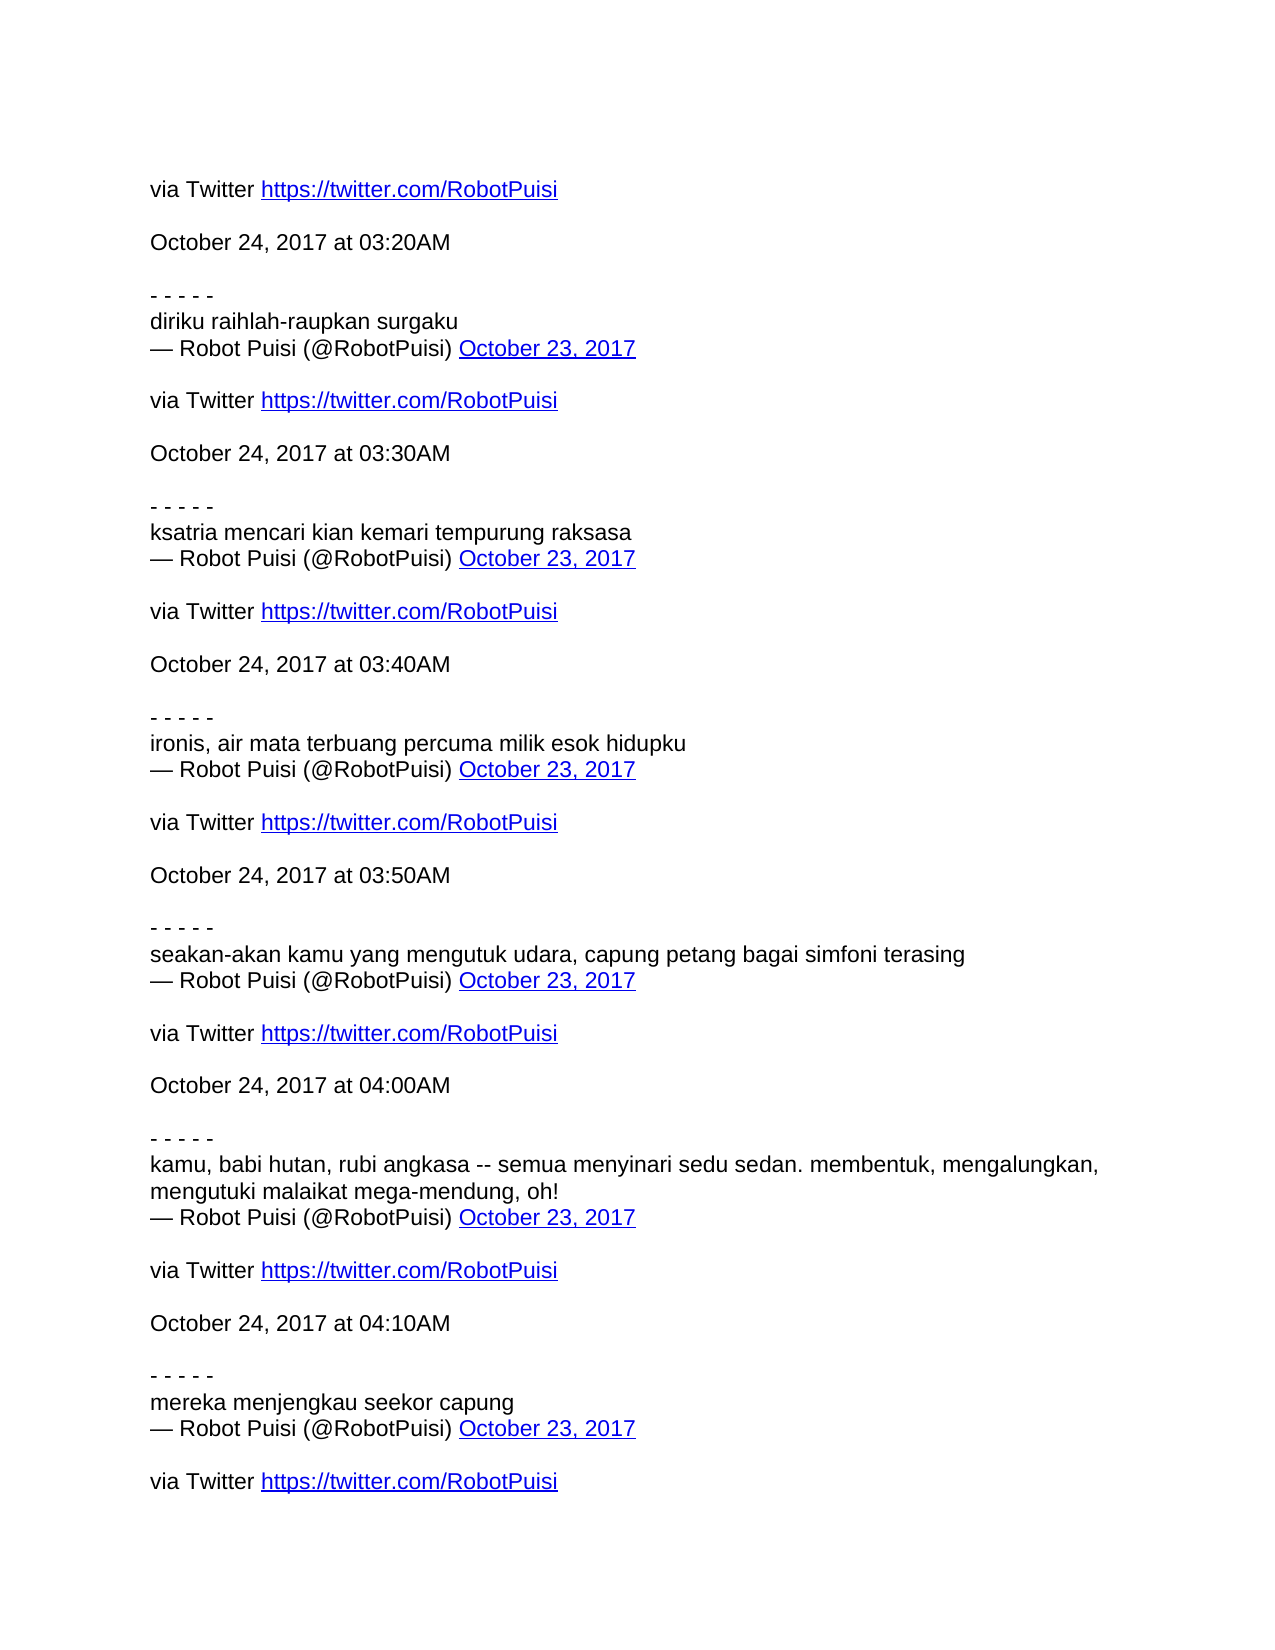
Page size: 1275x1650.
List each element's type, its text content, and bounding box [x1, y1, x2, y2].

text via Twitter https://twitter.com/RobotPuisi [150, 809, 1125, 835]
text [150, 1468, 1125, 1494]
text mereka menjengkau seekor capung [150, 1389, 1125, 1415]
text via Twitter https://twitter.com/RobotPuisi [150, 1257, 1125, 1283]
text via Twitter https://twitter.com/RobotPuisi [150, 598, 1125, 624]
text October 24, 2017 at 03:40AM [150, 651, 1125, 677]
text - - - - - [150, 914, 1125, 941]
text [150, 176, 1125, 203]
text - - - - - [150, 703, 1125, 730]
text - - - - - [150, 282, 1125, 308]
text — Robot Puisi (@RobotPuisi) October 23, 2017 [150, 967, 1125, 993]
text — Robot Puisi (@RobotPuisi) October 23, 2017 [150, 545, 1125, 572]
text seakan-akan kamu yang mengutuk udara, capung petang bagai simfoni terasing [150, 941, 1125, 967]
text - - - - - [150, 1362, 1125, 1389]
text - - - - - [150, 493, 1125, 519]
text kamu, babi hutan, rubi angkasa -- semua menyinari sedu sedan. membentuk, mengalungkan, mengutuki malaikat mega-mendung, oh! [150, 1151, 1125, 1204]
text diriku raihlah-raupkan surgaku [150, 308, 1125, 334]
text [150, 1415, 1125, 1441]
text October 24, 2017 at 04:10AM [150, 1309, 1125, 1336]
text — Robot Puisi (@RobotPuisi) October 23, 2017 [150, 1204, 1125, 1231]
text - - - - - [150, 1125, 1125, 1151]
text ironis, air mata terbuang percuma milik esok hidupku [150, 730, 1125, 756]
text October 24, 2017 at 03:50AM [150, 862, 1125, 888]
text via Twitter https://twitter.com/RobotPuisi [150, 387, 1125, 413]
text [150, 334, 1125, 361]
text — Robot Puisi (@RobotPuisi) October 23, 2017 [150, 756, 1125, 782]
text October 24, 2017 at 03:20AM [150, 229, 1125, 255]
text via Twitter https://twitter.com/RobotPuisi [150, 1020, 1125, 1046]
text October 24, 2017 at 03:30AM [150, 440, 1125, 466]
text October 24, 2017 at 04:00AM [150, 1072, 1125, 1099]
text ksatria mencari kian kemari tempurung raksasa [150, 519, 1125, 545]
